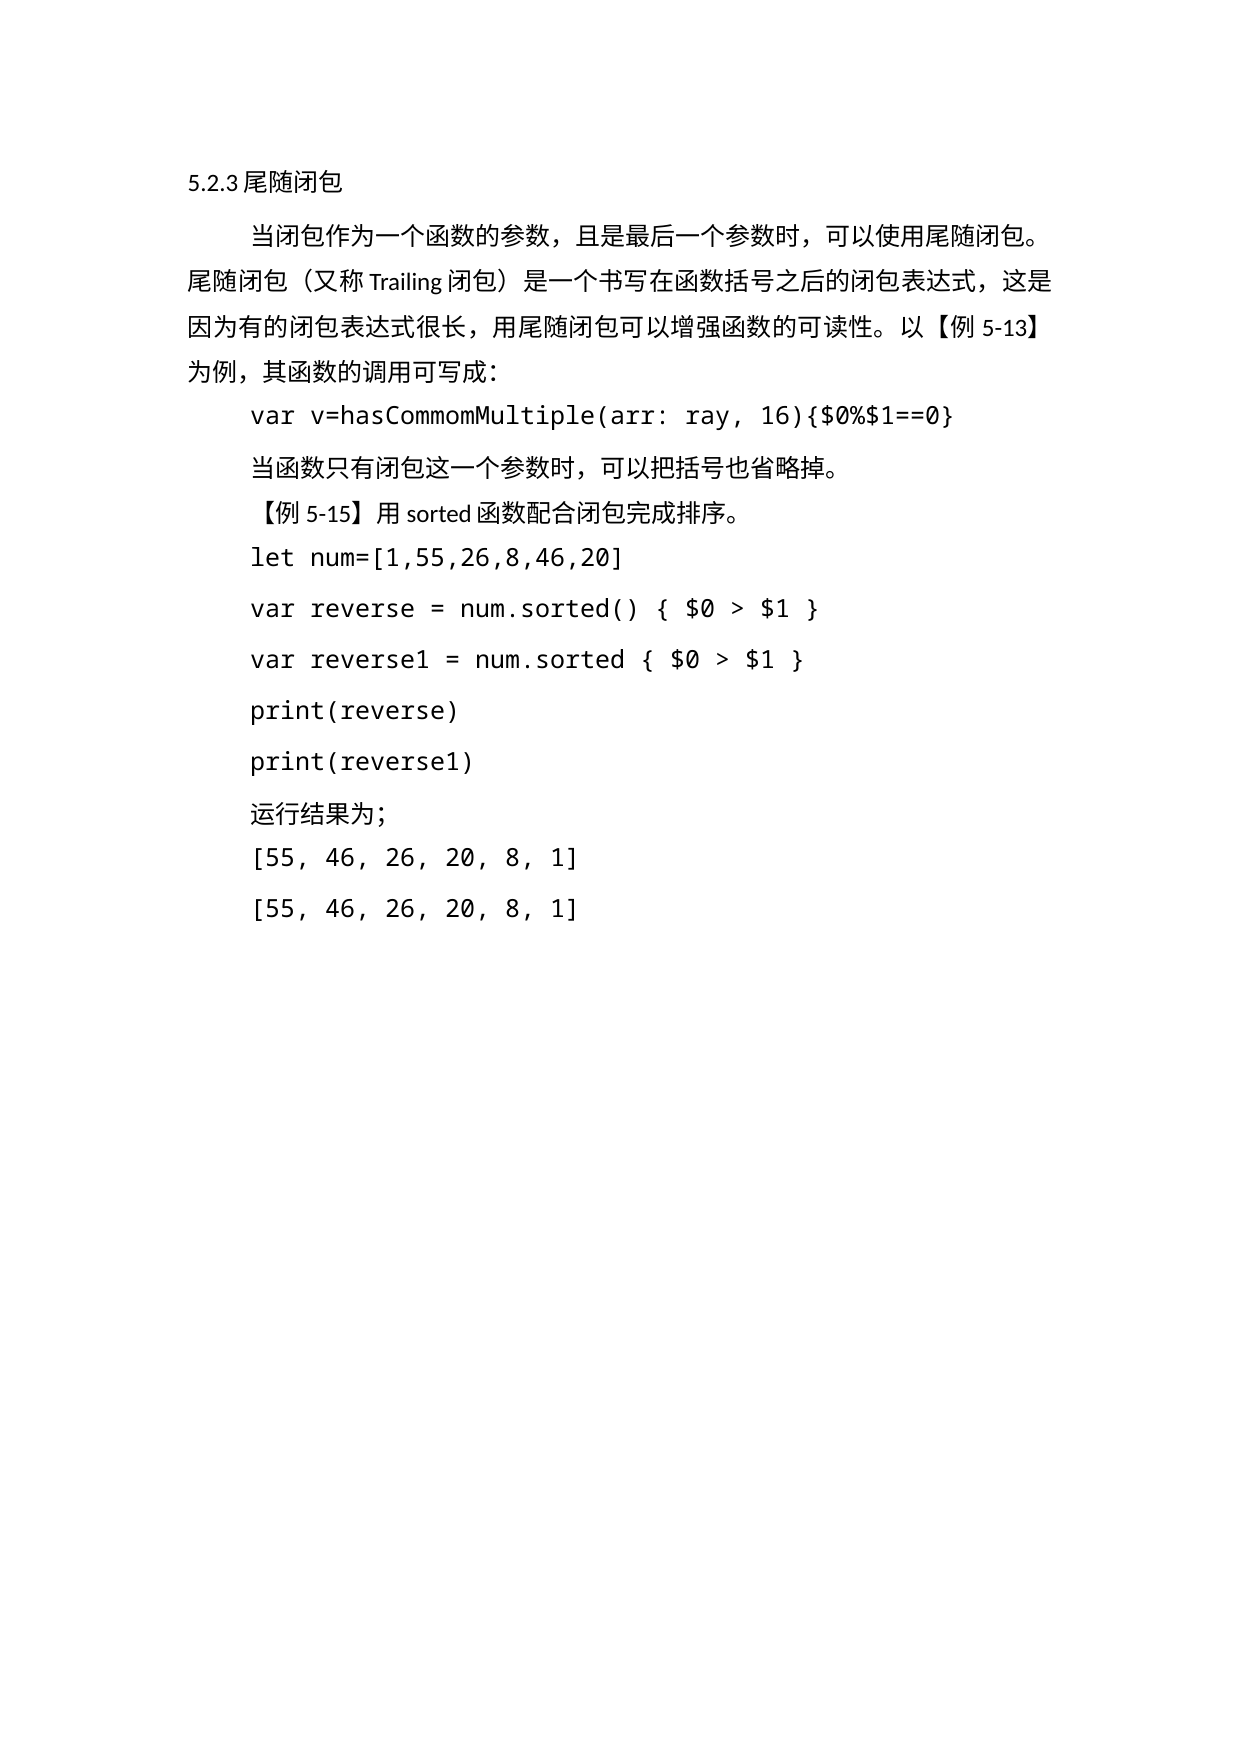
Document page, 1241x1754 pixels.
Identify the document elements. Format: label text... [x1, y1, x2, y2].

text var reverse = num.sorted() { $0 > $1 } [187, 590, 1053, 624]
text 【例 5-15】用sorted函数配合闭包完成排序。 [187, 494, 1053, 530]
text 运行结果为； [187, 794, 1053, 831]
text [55, 46, 26, 20, 8, 1] [187, 891, 1053, 925]
text 当闭包作为一个函数的参数，且是最后一个参数时，可以使用尾随闭包。尾随闭包（又称Trailing闭包）是一个书写在函数括号之后的闭包表达式，这是因为有的闭包表达式很长，用尾随闭包可以增强函数的可读性。以【例 5-13】为例，其函数的调用可写成： [187, 216, 1053, 388]
text let num=[1,55,26,8,46,20] [187, 539, 1053, 573]
subtitle 5.2.3尾随闭包 [187, 162, 1053, 198]
text var reverse1 = num.sorted { $0 > $1 } [187, 641, 1053, 675]
text print(reverse) [187, 692, 1053, 726]
text print(reverse1) [187, 743, 1053, 777]
text [55, 46, 26, 20, 8, 1] [187, 840, 1053, 874]
text 当函数只有闭包这一个参数时，可以把括号也省略掉。 [187, 449, 1053, 485]
text var v=hasCommomMultiple(arr: ray, 16){$0%$1==0} [187, 398, 1053, 432]
